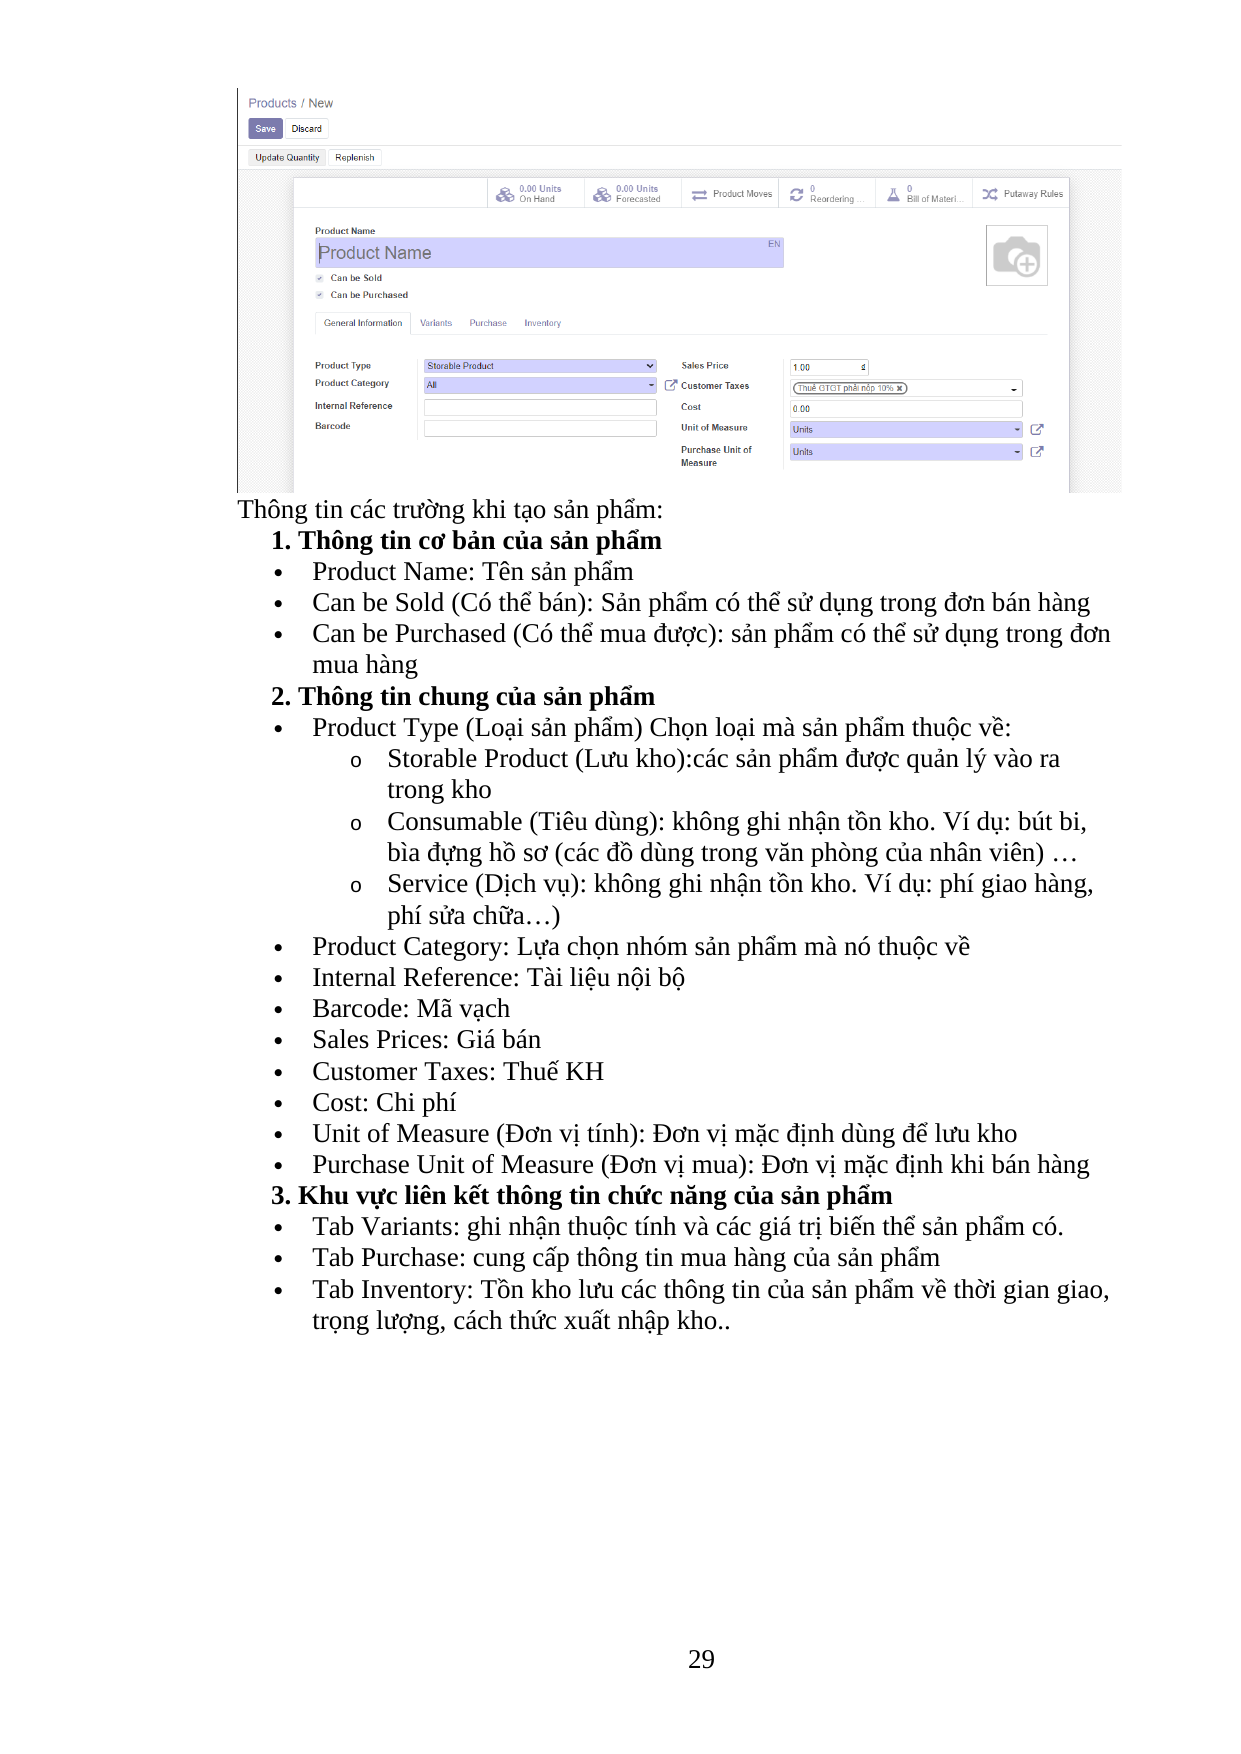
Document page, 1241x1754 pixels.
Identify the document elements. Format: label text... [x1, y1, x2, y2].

list Cost: Chi phí [274, 1086, 1122, 1117]
list Can be Purchased (Có thể mua được): sản phẩm có thể sử dụng trong đơn mua hàng [274, 617, 1122, 680]
list Sales Prices: Giá bán [274, 1023, 1122, 1055]
text Thông tin các trường khi tạo sản phẩm: [237, 493, 1122, 524]
list Product Name: Tên sản phẩm [274, 555, 1122, 586]
list Product Category: Lựa chọn nhóm sản phẩm mà nó thuộc về [274, 930, 1122, 961]
list Internal Reference: Tài liệu nội bộ [274, 961, 1122, 992]
picture [237, 88, 1122, 493]
list Service (Dịch vụ): không ghi nhận tồn kho. Ví dụ: phí giao hàng, phí sửa chữa…) [349, 867, 1122, 930]
list Unit of Measure (Đơn vị tính): Đơn vị mặc định dùng để lưu kho [274, 1117, 1122, 1148]
list Can be Sold (Có thể bán): Sản phẩm có thể sử dụng trong đơn bán hàng [274, 586, 1122, 617]
text 3. Khu vực liên kết thông tin chức năng của sản phẩm [237, 1179, 1122, 1210]
text 1. Thông tin cơ bản của sản phẩm [237, 524, 1122, 555]
list Barcode: Mã vạch [274, 992, 1122, 1023]
list Customer Taxes: Thuế KH [274, 1055, 1122, 1086]
list Product Type (Loại sản phẩm) Chọn loại mà sản phẩm thuộc về: [274, 711, 1122, 742]
list Tab Variants: ghi nhận thuộc tính và các giá trị biến thể sản phẩm có. [274, 1210, 1122, 1242]
list Storable Product (Lưu kho):các sản phẩm được quản lý vào ra trong kho [349, 742, 1122, 805]
list Tab Inventory: Tồn kho lưu các thông tin của sản phẩm về thời gian giao, trọng lượng, cách thức xuất nhập kho.. [274, 1273, 1122, 1335]
list Purchase Unit of Measure (Đơn vị mua): Đơn vị mặc định khi bán hàng [274, 1148, 1122, 1179]
text 2. Thông tin chung của sản phẩm [237, 680, 1122, 711]
list Tab Purchase: cung cấp thông tin mua hàng của sản phẩm [274, 1242, 1122, 1273]
list Consumable (Tiêu dùng): không ghi nhận tồn kho. Ví dụ: bút bi, bìa đựng hồ sơ (các đồ dùng trong văn phòng của nhân viên) … [349, 805, 1122, 867]
